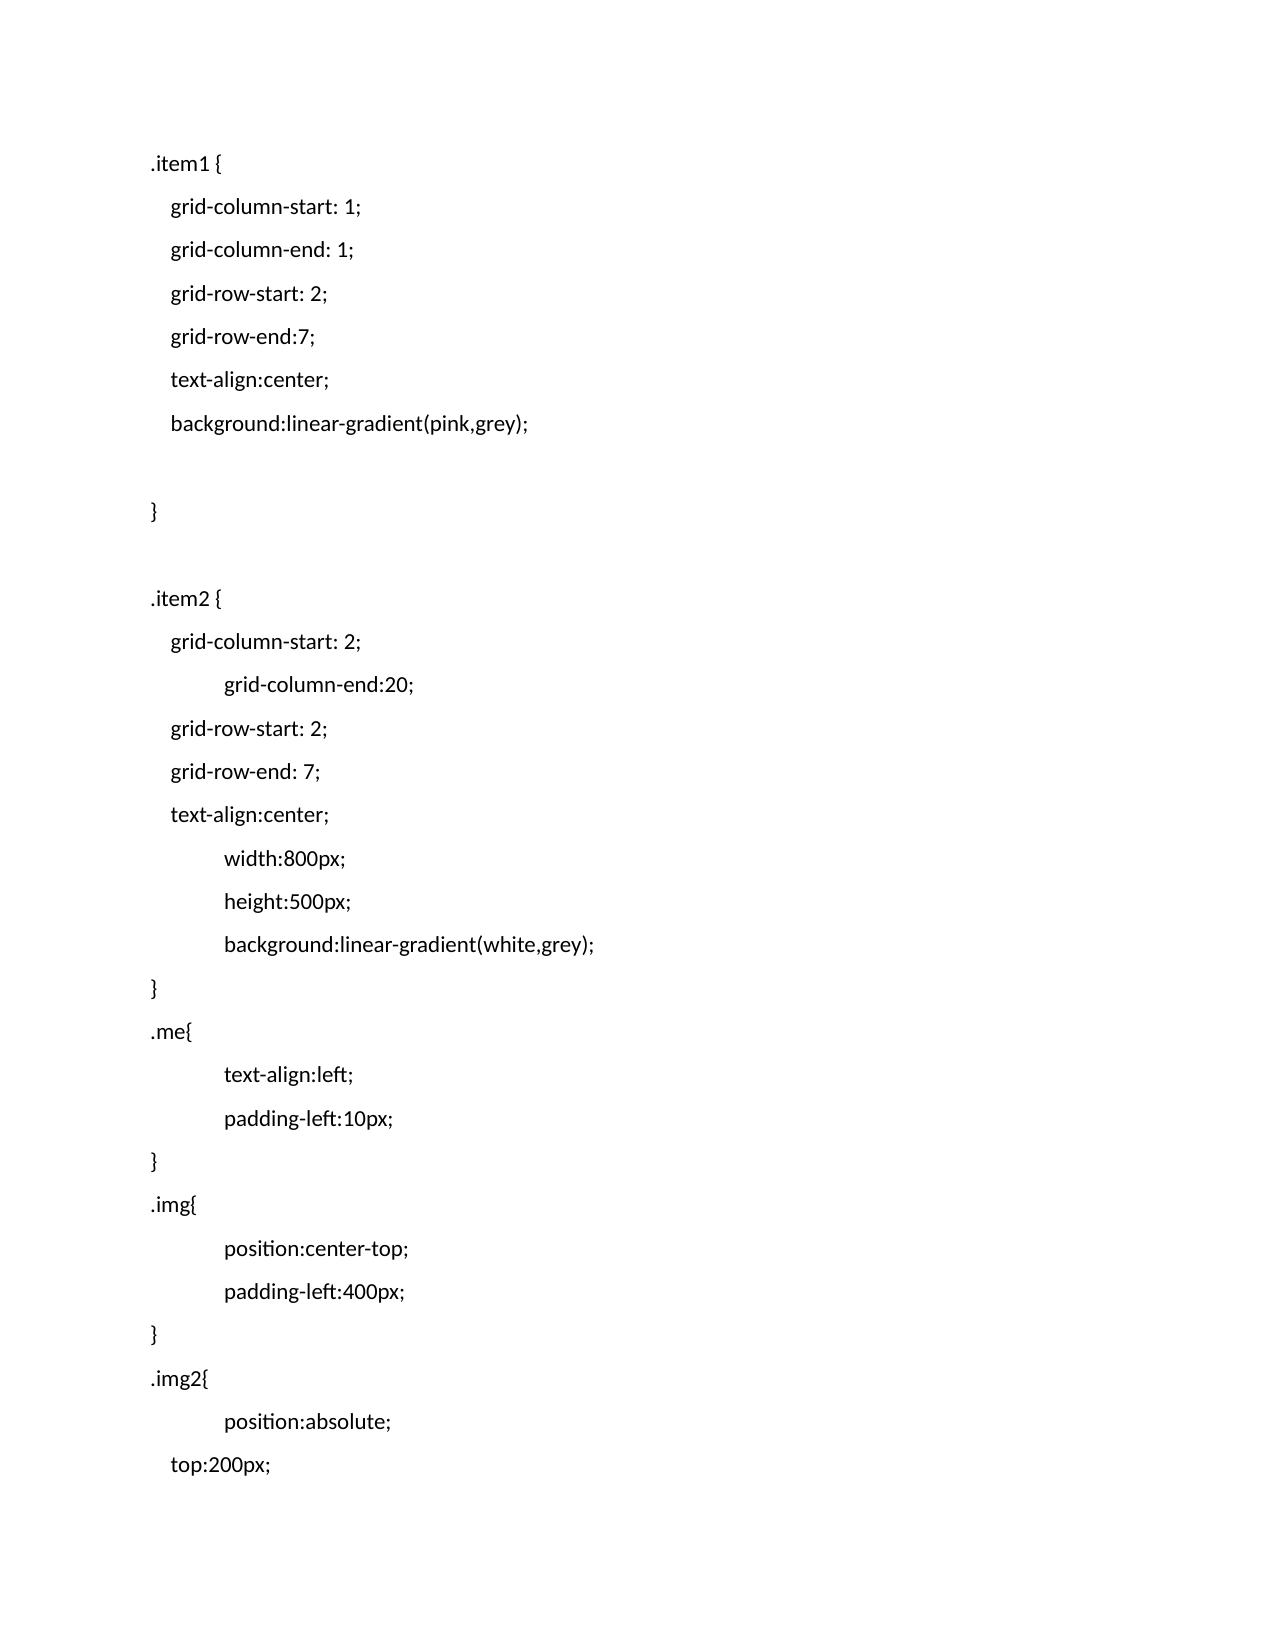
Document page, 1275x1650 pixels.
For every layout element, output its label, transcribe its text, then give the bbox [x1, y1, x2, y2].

text background:linear-gradient(pink,grey); [150, 410, 1125, 437]
text position:absolute; [150, 1408, 1125, 1435]
text grid-column-end:20; [150, 671, 1125, 698]
text position:center-top; [150, 1235, 1125, 1261]
text text-align:center; [150, 801, 1125, 828]
text height:500px; [150, 888, 1125, 915]
text grid-column-start: 1; [150, 193, 1125, 220]
text background:linear-gradient(white,grey); [150, 931, 1125, 958]
text } [150, 1148, 1125, 1175]
text top:200px; [150, 1451, 1125, 1478]
text grid-column-start: 2; [150, 628, 1125, 655]
text .item2 { [150, 585, 1125, 611]
text } [150, 1321, 1125, 1348]
text text-align:left; [150, 1061, 1125, 1088]
text .img2{ [150, 1365, 1125, 1391]
text } [150, 498, 1125, 525]
text .item1 { [150, 150, 1125, 177]
text grid-row-end:7; [150, 323, 1125, 350]
text grid-row-start: 2; [150, 280, 1125, 307]
text padding-left:10px; [150, 1105, 1125, 1131]
text width:800px; [150, 845, 1125, 871]
text grid-column-end: 1; [150, 237, 1125, 263]
text padding-left:400px; [150, 1278, 1125, 1305]
text } [150, 975, 1125, 1001]
text text-align:center; [150, 367, 1125, 393]
text .img{ [150, 1191, 1125, 1218]
text grid-row-end: 7; [150, 758, 1125, 785]
text grid-row-start: 2; [150, 715, 1125, 741]
text .me{ [150, 1018, 1125, 1045]
